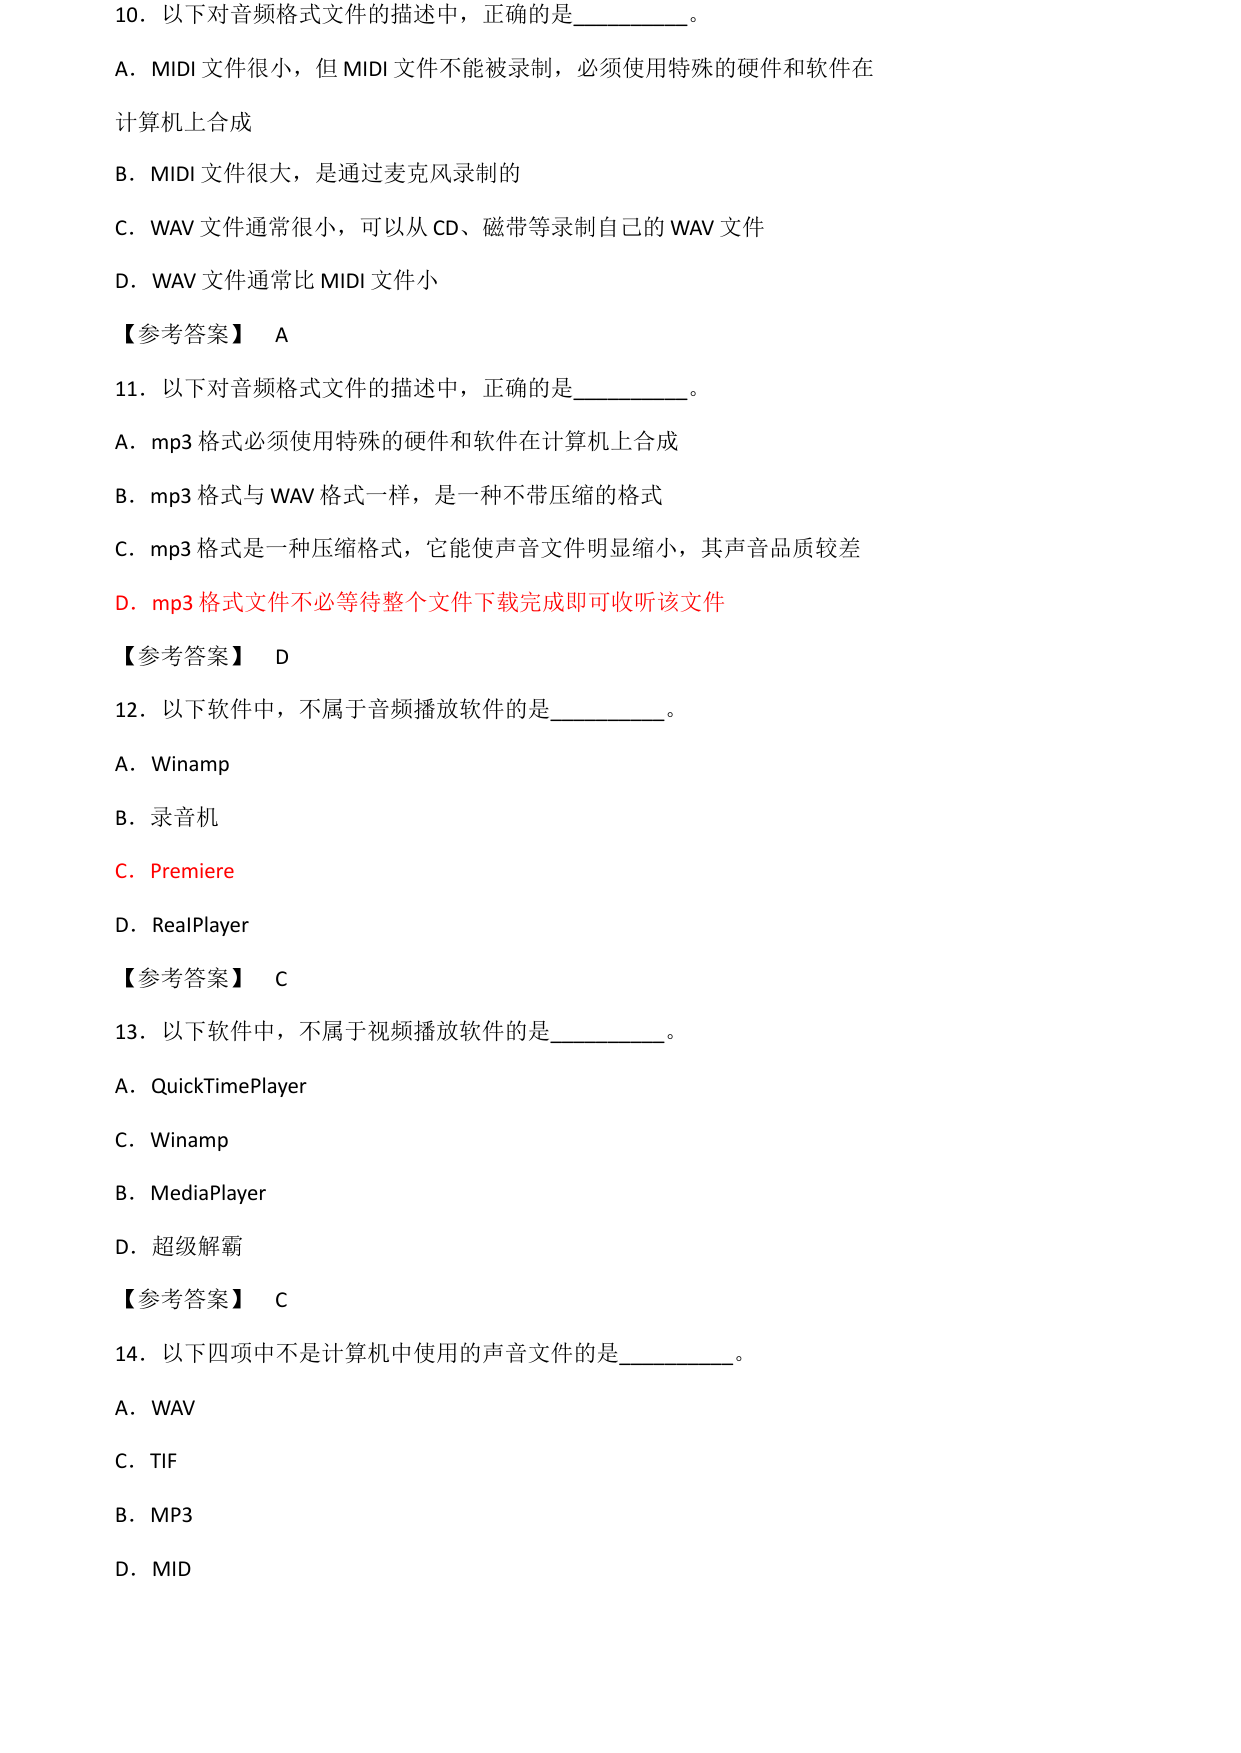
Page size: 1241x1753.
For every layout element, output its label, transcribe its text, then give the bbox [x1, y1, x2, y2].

text B．MediaPlayer [114, 1178, 1240, 1206]
text B．mp3格式与WAV格式一样，是一种不带压缩的格式 [114, 480, 1240, 509]
text A．QuickTimePlayer [114, 1070, 1240, 1099]
text 13．以下软件中，不属于视频播放软件的是__________。 [114, 1017, 1240, 1045]
text D．mp3格式文件不必等待整个文件下载完成即可收听该文件 [114, 588, 1240, 616]
text 11．以下对音频格式文件的描述中，正确的是__________。 [114, 373, 1240, 402]
text 【参考答案】 A [114, 319, 1240, 348]
text A．Winamp [114, 748, 1240, 777]
text 【参考答案】 D [114, 641, 1240, 670]
text D．超级解霸 [114, 1231, 1240, 1260]
text D．WAV文件通常比MIDI文件小 [114, 266, 1240, 294]
text C．mp3格式是一种压缩格式，它能使声音文件明显缩小，其声音品质较差 [114, 534, 1240, 563]
text B．录音机 [114, 802, 1240, 831]
text C．Premiere [114, 856, 1240, 884]
text D．MID [114, 1553, 1240, 1582]
text 10．以下对音频格式文件的描述中，正确的是__________。 [114, 0, 1240, 29]
text A．mp3格式必须使用特殊的硬件和软件在计算机上合成 [114, 427, 1240, 455]
text C．WAV文件通常很小，可以从CD、磁带等录制自己的WAV文件 [114, 212, 1240, 241]
text C．TIF [114, 1446, 1240, 1474]
text 【参考答案】 C [114, 1285, 1240, 1314]
text A．WAV [114, 1392, 1240, 1421]
text D．ReaIPlayer [114, 909, 1240, 938]
text 【参考答案】 C [114, 963, 1240, 992]
text 12．以下软件中，不属于音频播放软件的是__________。 [114, 695, 1240, 723]
text B．MP3 [114, 1499, 1240, 1528]
text A．MIDI文件很小，但MIDI文件不能被录制，必须使用特殊的硬件和软件在 [114, 54, 1240, 82]
text C．Winamp [114, 1124, 1240, 1153]
text B．MIDI文件很大，是通过麦克风录制的 [114, 158, 1240, 187]
text 14．以下四项中不是计算机中使用的声音文件的是__________。 [114, 1339, 1240, 1367]
text 计算机上合成 [114, 107, 1240, 133]
